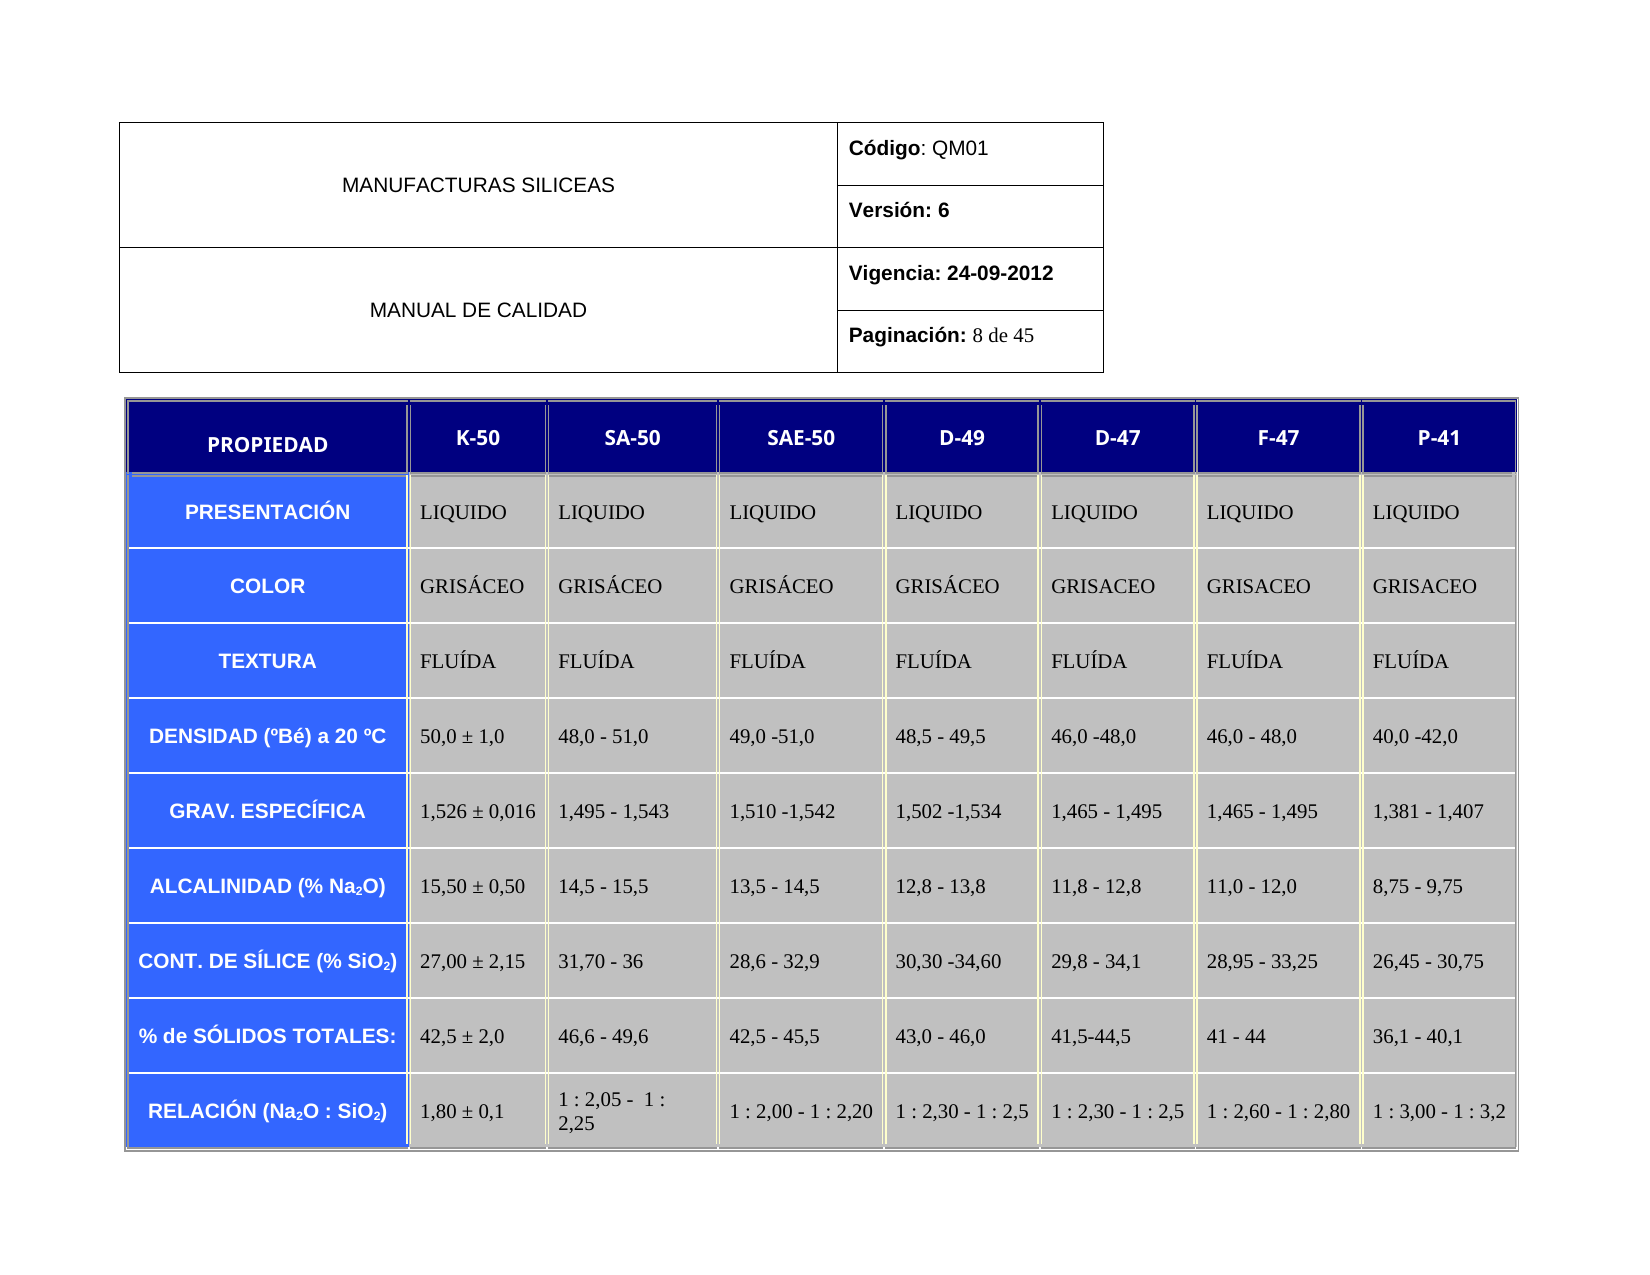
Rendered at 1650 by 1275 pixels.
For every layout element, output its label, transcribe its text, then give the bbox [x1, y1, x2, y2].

table_cell 42,5 - 45,5 [720, 999, 882, 1072]
table_cell 1 : 2,30 - 1 : 2,5 [1040, 1074, 1195, 1147]
table_cell 1 : 2,30 - 1 : 2,5 [884, 1074, 1040, 1147]
table_header SA-50 [547, 399, 718, 472]
table_cell LIQUIDO [1042, 477, 1193, 547]
table_cell 1 : 2,60 - 1 : 2,80 [1195, 1074, 1361, 1147]
table_cell GRISACEO [1364, 549, 1515, 622]
table_cell FLUÍDA [720, 624, 882, 697]
table_cell FLUÍDA [549, 624, 716, 697]
table_cell 1,381 - 1,407 [1364, 774, 1515, 847]
table_header SAE-50 [718, 399, 884, 472]
table_cell LIQUIDO [1361, 472, 1517, 547]
table_cell 48,5 - 49,5 [887, 699, 1037, 772]
table_cell DENSIDAD (ºBé) a 20 ºC [129, 699, 406, 772]
table_cell LIQUIDO [549, 477, 716, 547]
table_cell 46,6 - 49,6 [549, 999, 716, 1072]
table_cell 15,50 ± 0,50 [411, 849, 545, 922]
table_cell FLUÍDA [1198, 624, 1359, 697]
table_cell 1,495 - 1,543 [549, 774, 716, 847]
table_cell 13,5 - 14,5 [720, 849, 882, 922]
table_cell 14,5 - 15,5 [549, 849, 716, 922]
table_cell FLUÍDA [1364, 624, 1515, 697]
table_cell CONT. DE SÍLICE (% SiO2) [129, 924, 406, 997]
table_cell PRESENTACIÓN [126, 472, 409, 547]
table_cell 36,1 - 40,1 [1364, 999, 1515, 1072]
table_cell 11,0 - 12,0 [1198, 849, 1359, 922]
table_cell ALCALINIDAD (% Na2O) [129, 849, 406, 922]
table_header F-47 [1195, 399, 1361, 472]
table_cell % de SÓLIDOS TOTALES: [129, 999, 406, 1072]
table_cell 12,8 - 13,8 [887, 849, 1037, 922]
table_cell 46,0 - 48,0 [1198, 699, 1359, 772]
table_cell 40,0 -42,0 [1364, 699, 1515, 772]
table_cell COLOR [129, 549, 406, 622]
table_cell 31,70 - 36 [549, 924, 716, 997]
table_cell 28,6 - 32,9 [720, 924, 882, 997]
table_cell FLUÍDA [887, 624, 1037, 697]
table_cell LIQUIDO [887, 477, 1037, 547]
table_cell 1 : 2,05 - 1 : 2,25 [547, 1074, 718, 1147]
table_cell GRISÁCEO [411, 549, 545, 622]
table_cell 11,8 - 12,8 [1042, 849, 1193, 922]
table_cell TEXTURA [129, 624, 406, 697]
table_header D-47 [1040, 401, 1195, 472]
table_cell 1,80 ± 0,1 [409, 1074, 547, 1147]
table_cell LIQUIDO [720, 477, 882, 547]
table_cell GRISACEO [1198, 549, 1359, 622]
table_cell LIQUIDO [1198, 477, 1359, 547]
table_header PROPIEDAD [126, 399, 409, 472]
table_cell 29,8 - 34,1 [1042, 924, 1193, 997]
table_cell 41,5-44,5 [1042, 999, 1193, 1072]
table_cell 50,0 ± 1,0 [411, 699, 545, 772]
table_cell GRAV. ESPECÍFICA [129, 774, 406, 847]
table_cell 8,75 - 9,75 [1364, 849, 1515, 922]
table_cell GRISACEO [1042, 549, 1193, 622]
table_cell LIQUIDO [411, 477, 545, 547]
table_cell 46,0 -48,0 [1042, 699, 1193, 772]
table_cell GRISÁCEO [549, 549, 716, 622]
table_header D-49 [884, 399, 1040, 472]
table_cell 27,00 ± 2,15 [411, 924, 545, 997]
table_cell 1,465 - 1,495 [1042, 774, 1193, 847]
table_cell 28,95 - 33,25 [1198, 924, 1359, 997]
table_cell 48,0 - 51,0 [549, 699, 716, 772]
table_cell 42,5 ± 2,0 [411, 999, 545, 1072]
table_cell 26,45 - 30,75 [1364, 924, 1515, 997]
table_cell GRISÁCEO [720, 549, 882, 622]
table_cell FLUÍDA [411, 624, 545, 697]
table_header P-41 [1361, 399, 1517, 472]
table_cell 30,30 -34,60 [887, 924, 1037, 997]
table_cell 1 : 3,00 - 1 : 3,2 [1361, 1074, 1515, 1147]
table_cell 1,465 - 1,495 [1198, 774, 1359, 847]
table_cell GRISÁCEO [887, 549, 1037, 622]
table_cell 1,502 -1,534 [887, 774, 1037, 847]
table_cell 49,0 -51,0 [720, 699, 882, 772]
table_cell 1,510 -1,542 [720, 774, 882, 847]
table_header K-50 [409, 399, 547, 472]
table_cell 1,526 ± 0,016 [411, 774, 545, 847]
table_cell FLUÍDA [1042, 624, 1193, 697]
table_cell 43,0 - 46,0 [887, 999, 1037, 1072]
table_cell 1 : 2,00 - 1 : 2,20 [718, 1074, 884, 1147]
table_cell RELACIÓN (Na2O : SiO2) [129, 1074, 409, 1147]
table_cell 41 - 44 [1198, 999, 1359, 1072]
